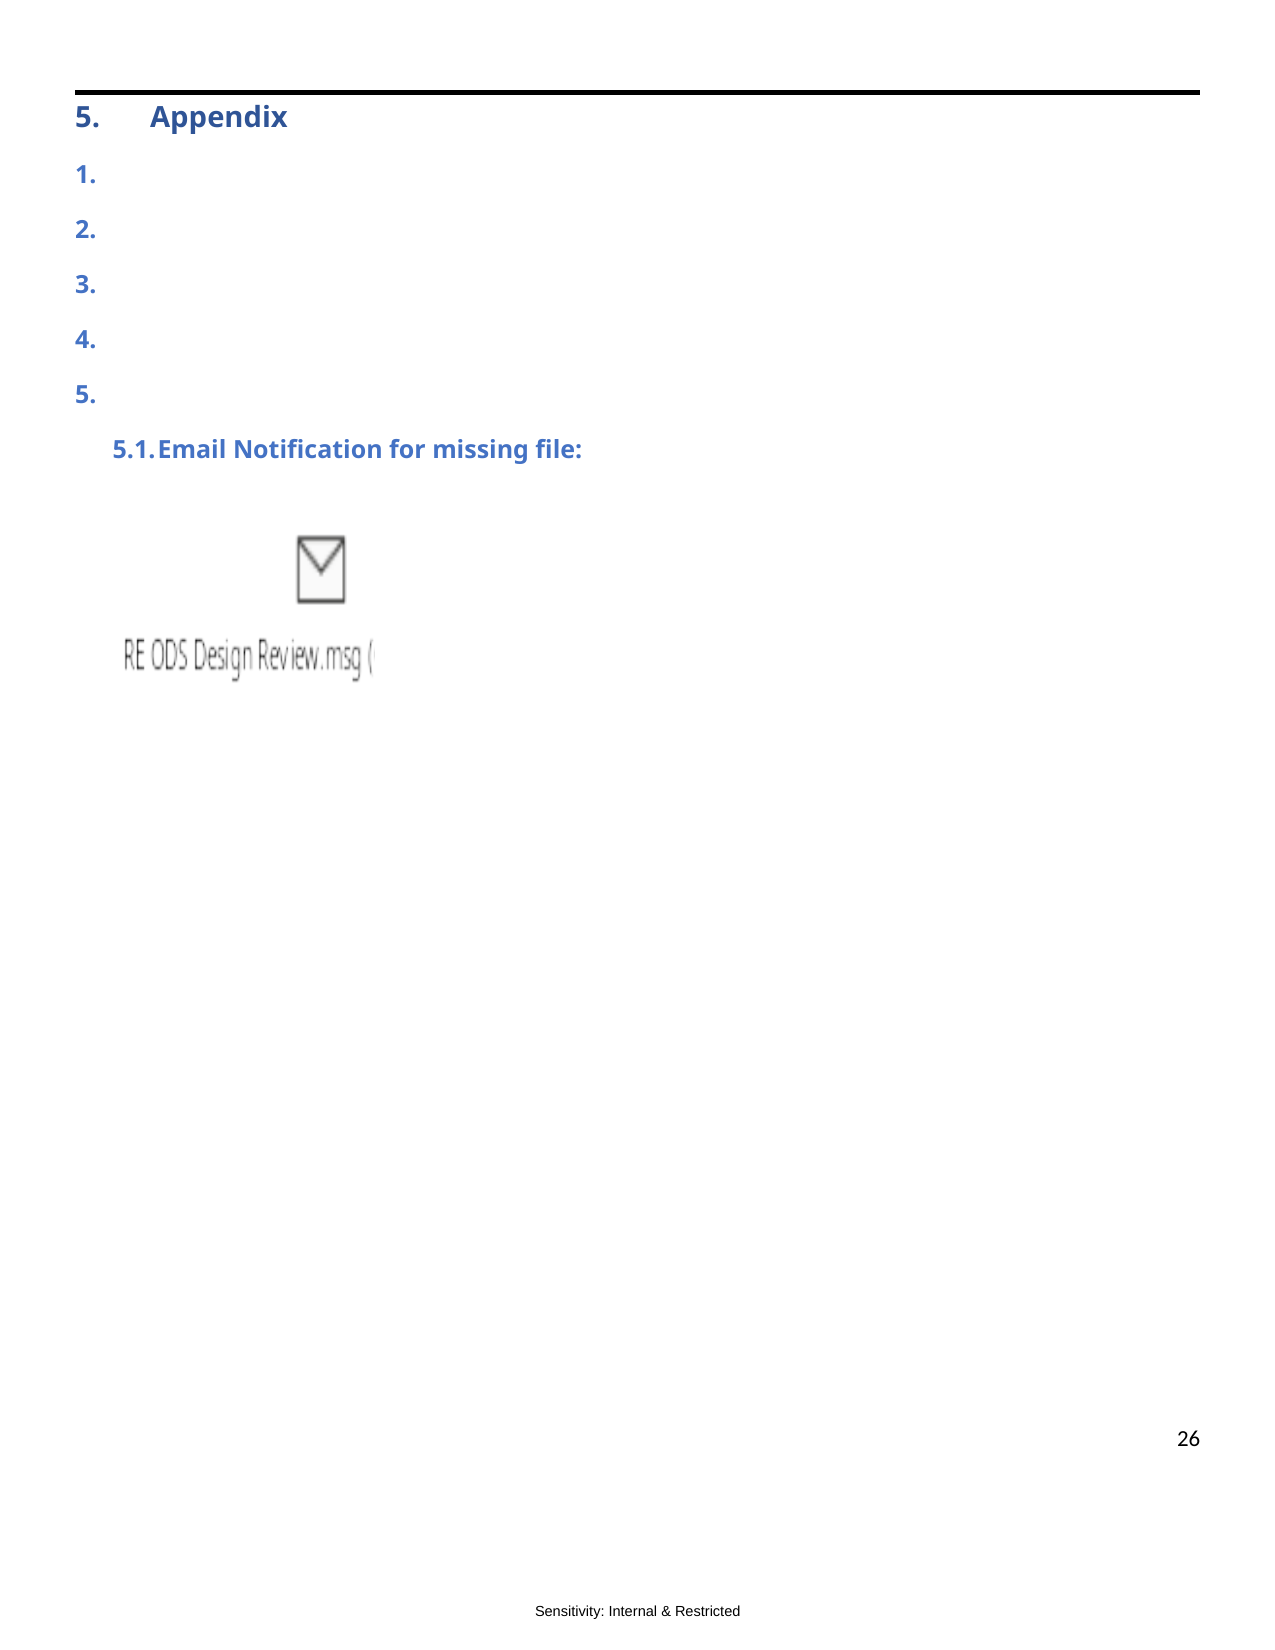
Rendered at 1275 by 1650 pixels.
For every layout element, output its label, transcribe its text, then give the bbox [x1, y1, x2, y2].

subtitle Appendix [75, 95, 1200, 136]
subtitle Email Notification for missing file: [112, 432, 1200, 466]
